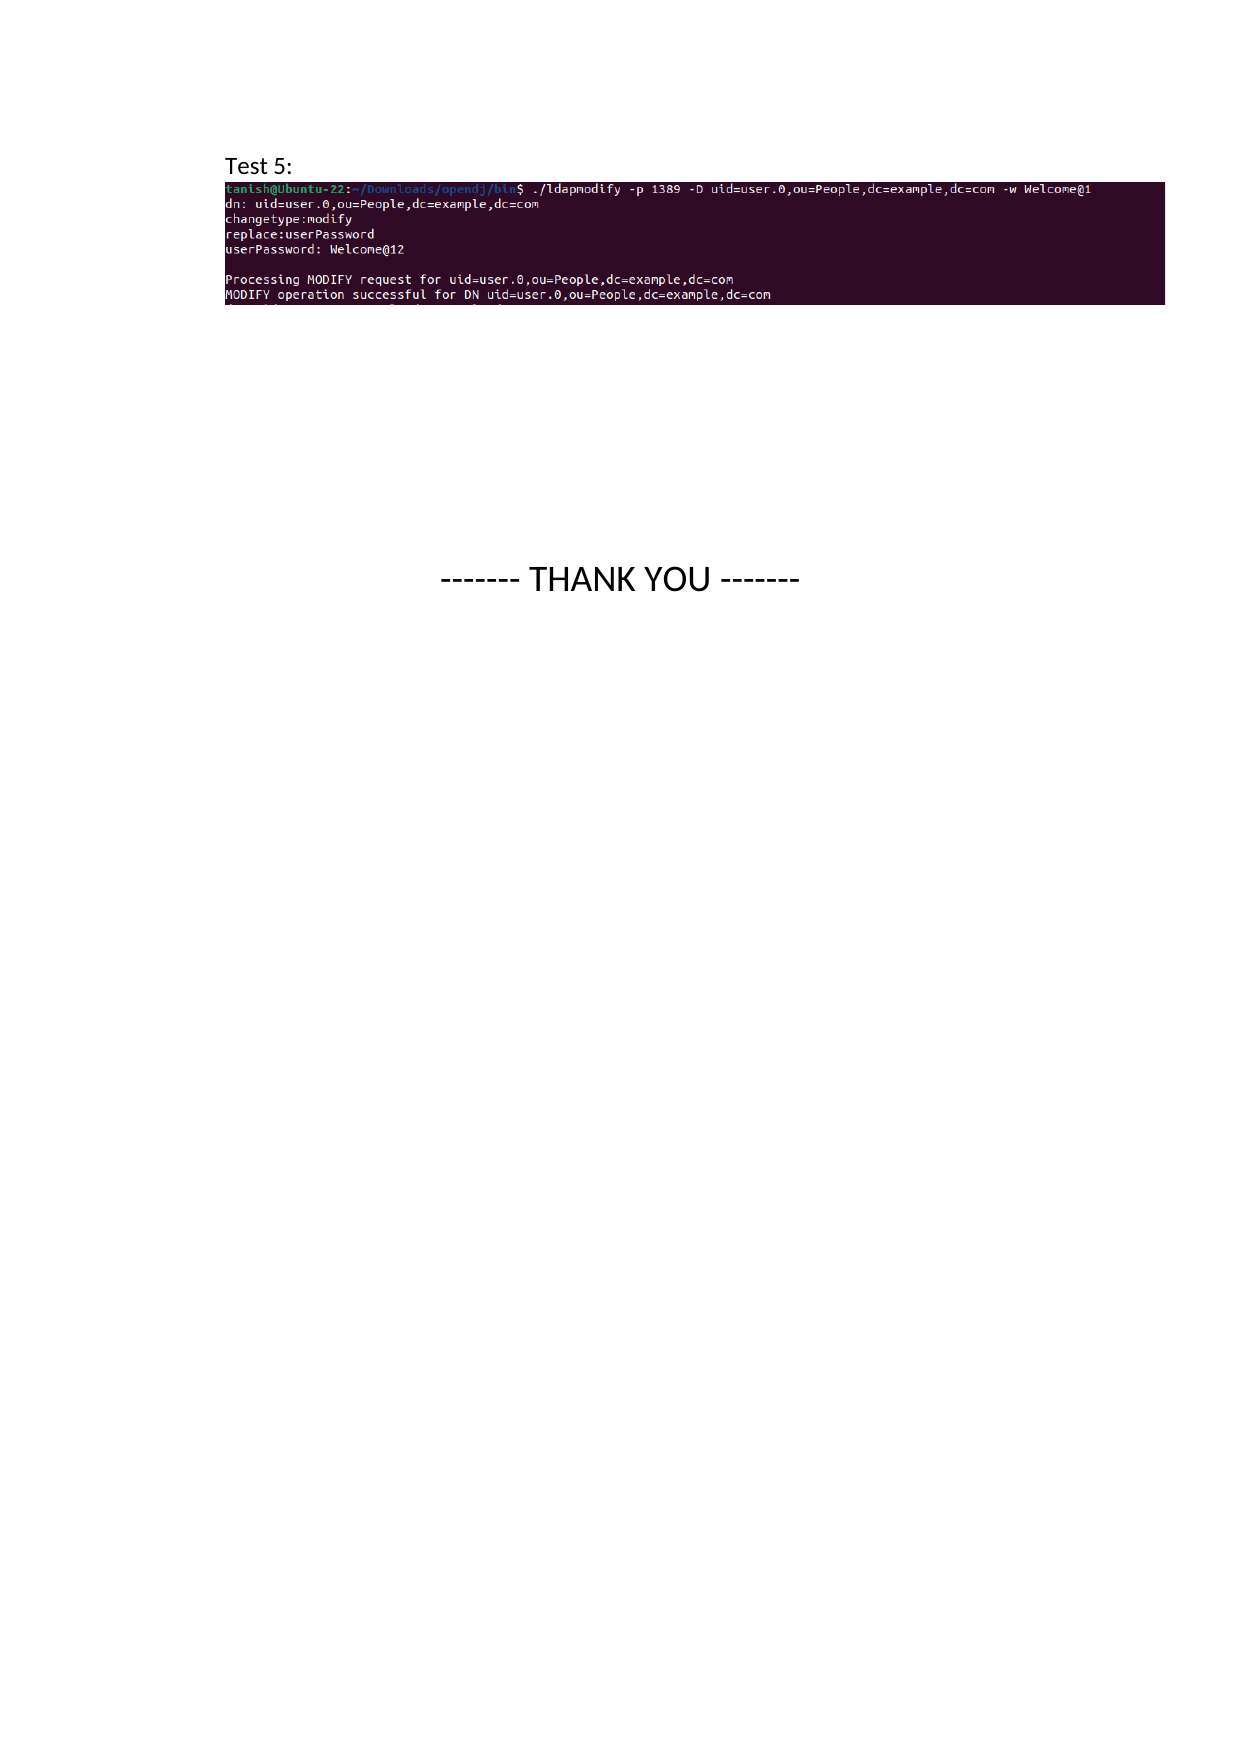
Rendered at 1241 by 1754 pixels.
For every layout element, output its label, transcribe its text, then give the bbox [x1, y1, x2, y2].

picture [225, 182, 1166, 305]
list Test 5: [225, 150, 1090, 181]
text ------- THANK YOU ------- [150, 555, 1090, 601]
